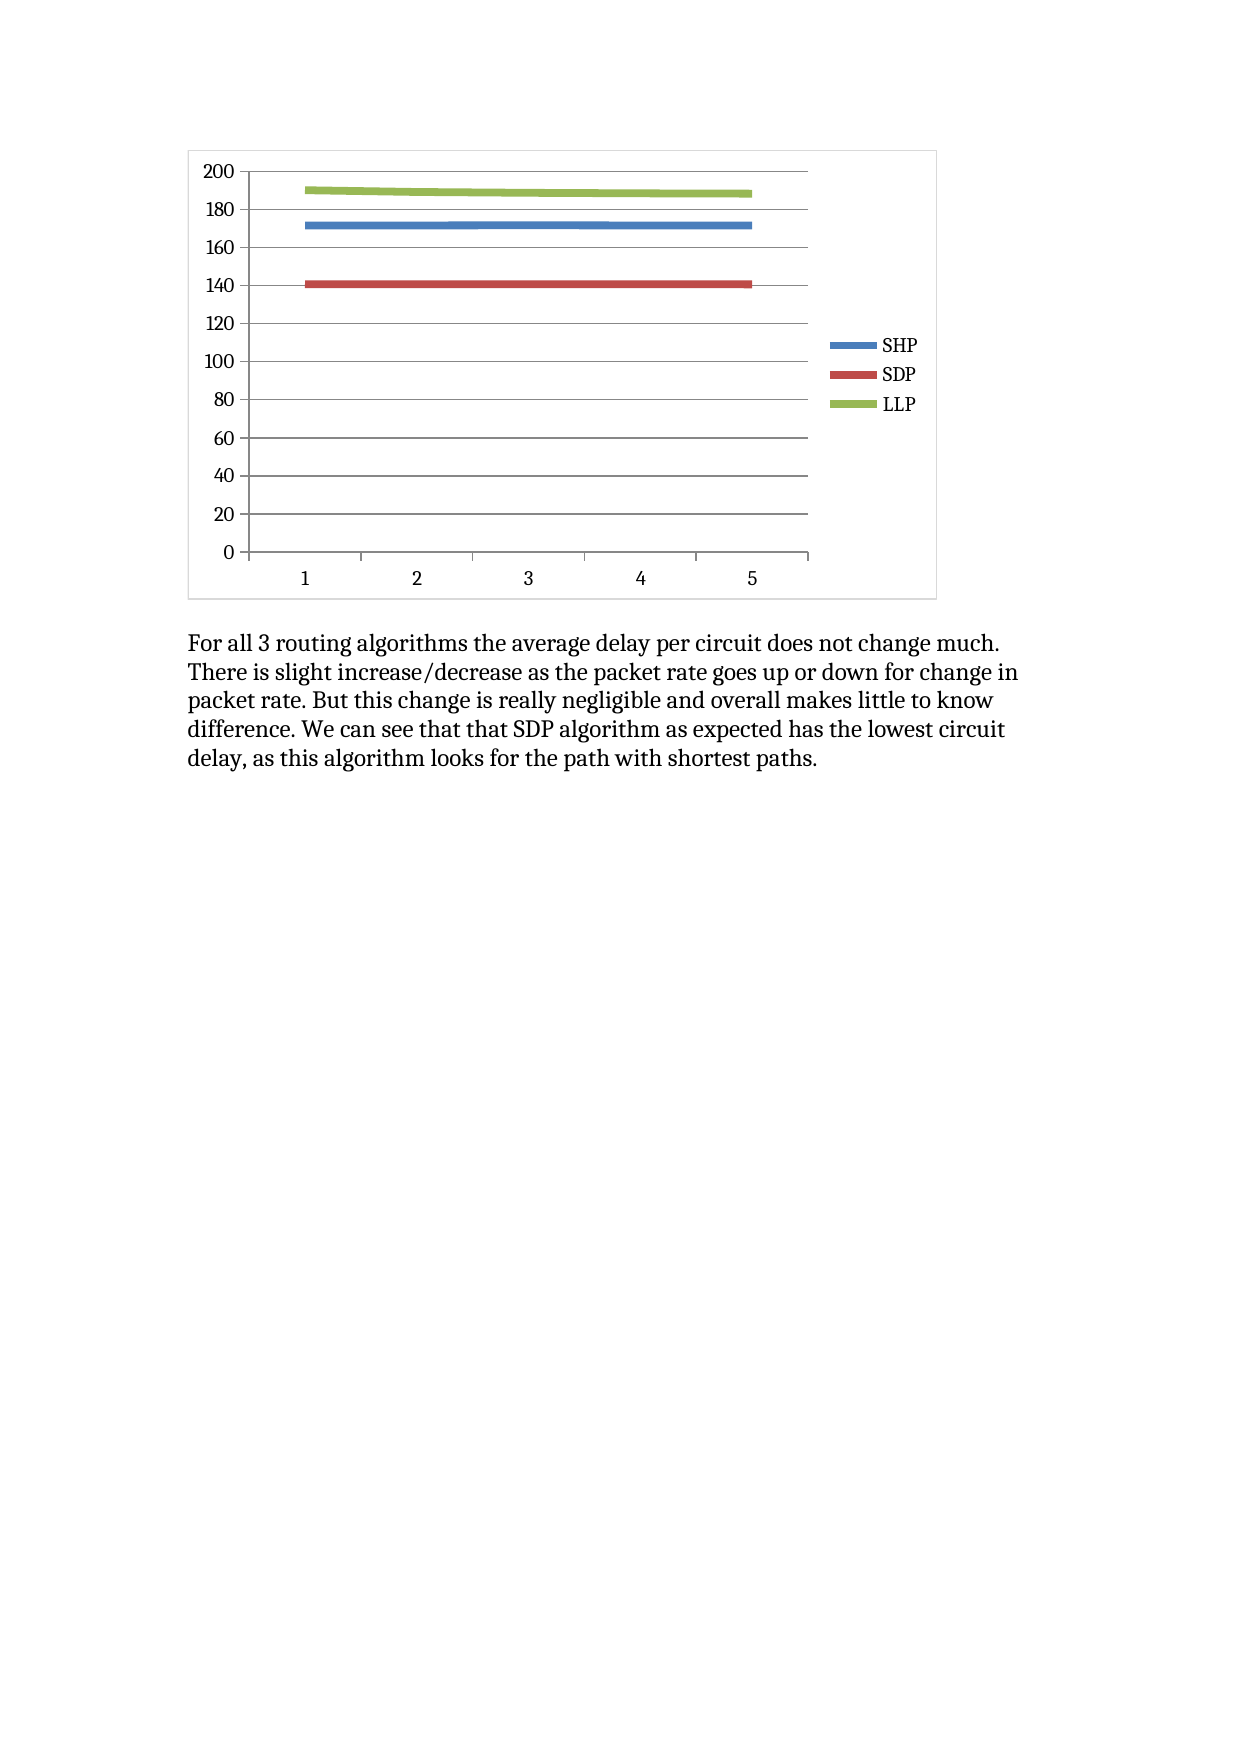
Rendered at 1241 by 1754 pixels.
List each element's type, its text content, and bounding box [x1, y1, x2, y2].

text For all 3 routing algorithms the average delay per circuit does not change much. There is slight increase/decrease as the packet rate goes up or down for change in packet rate. But this change is really negligible and overall makes little to know difference. We can see that that SDP algorithm as expected has the lowest circuit delay, as this algorithm looks for the path with shortest paths. [187, 629, 1053, 772]
